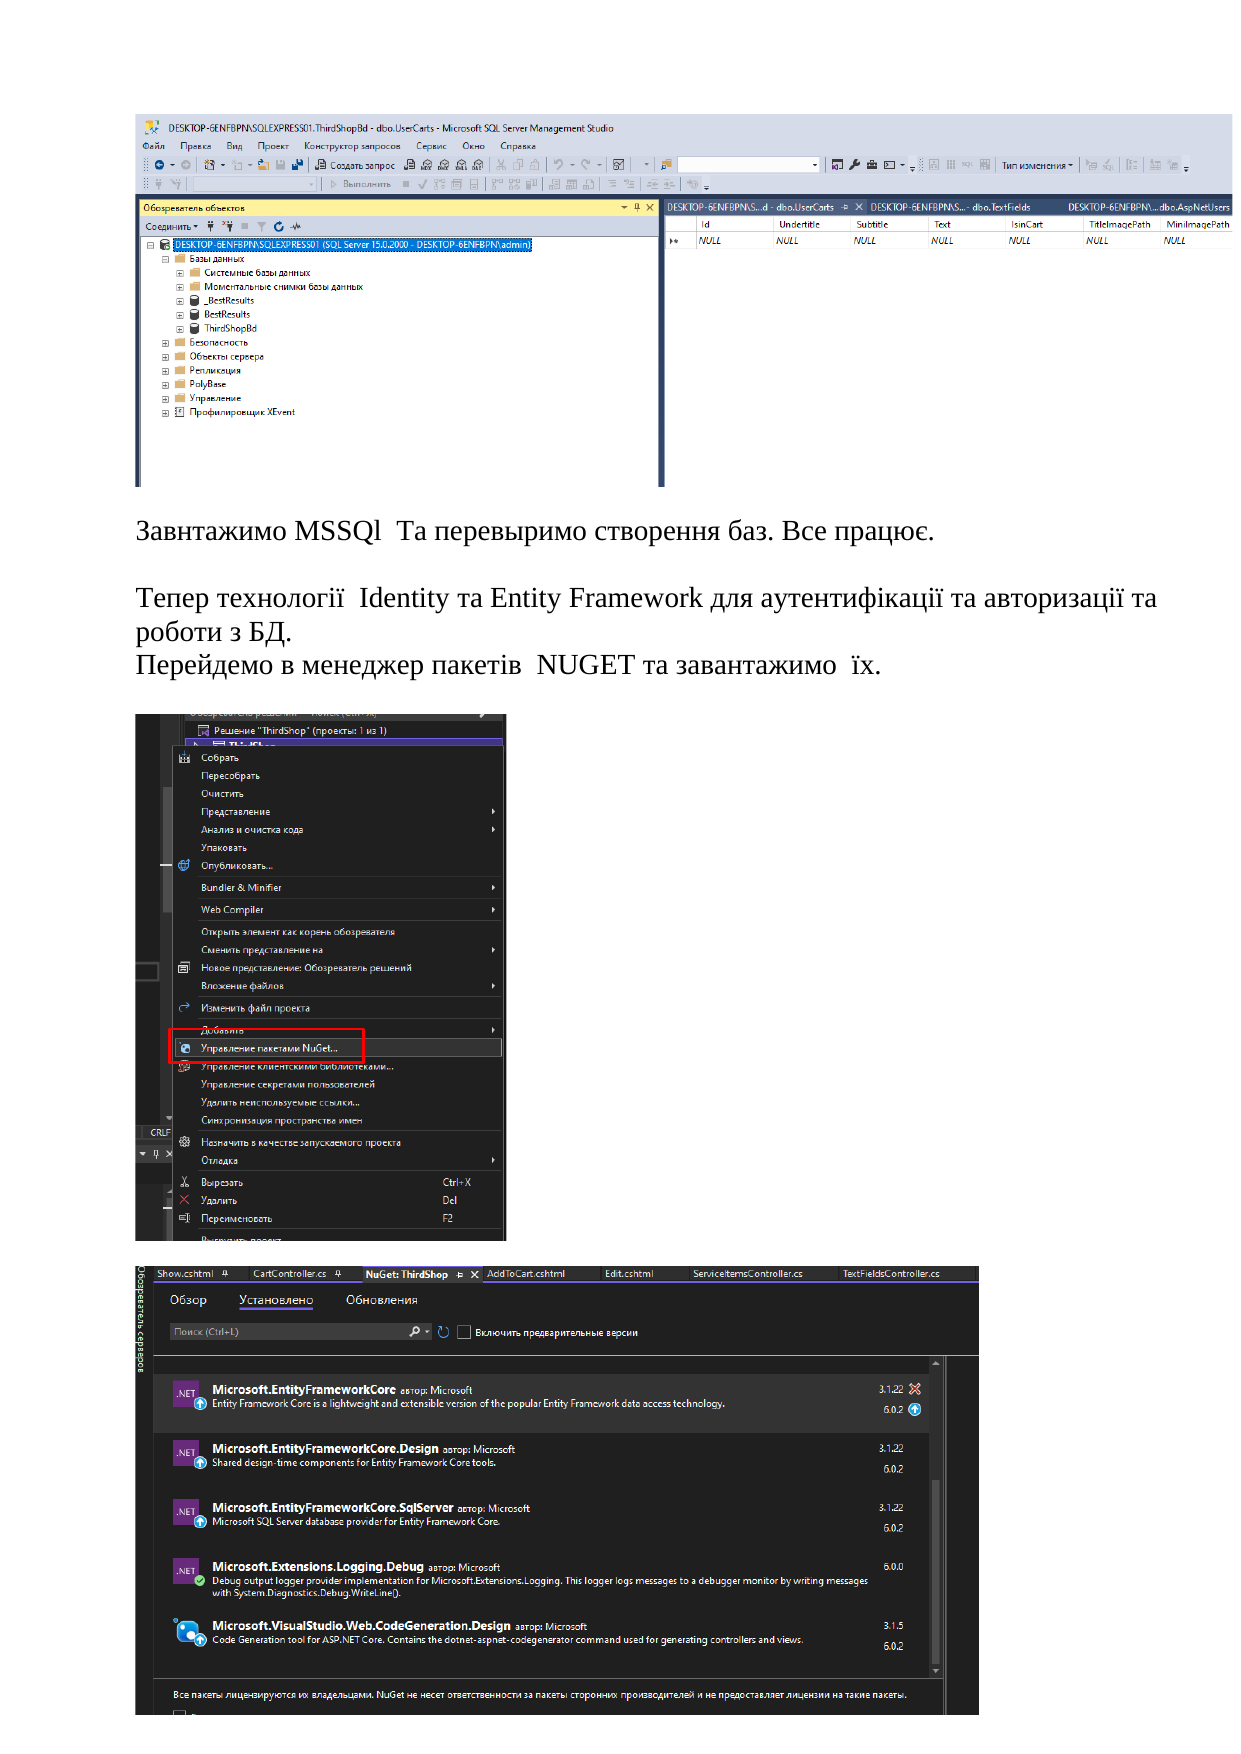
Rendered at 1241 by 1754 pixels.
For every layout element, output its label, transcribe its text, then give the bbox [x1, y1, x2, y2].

text Тепер технології Identity та Entity Framework для аутентифікації та авторизації та роботи з БД. [135, 580, 1232, 647]
text Завнтажимо MSSQl Та перевыримо створення баз. Все працює. [135, 513, 1232, 547]
picture [135, 714, 507, 1241]
picture [135, 114, 1233, 487]
text Перейдемо в менеджер пакетів NUGET та завантажимо їх. [135, 647, 1232, 681]
picture [135, 1266, 979, 1715]
